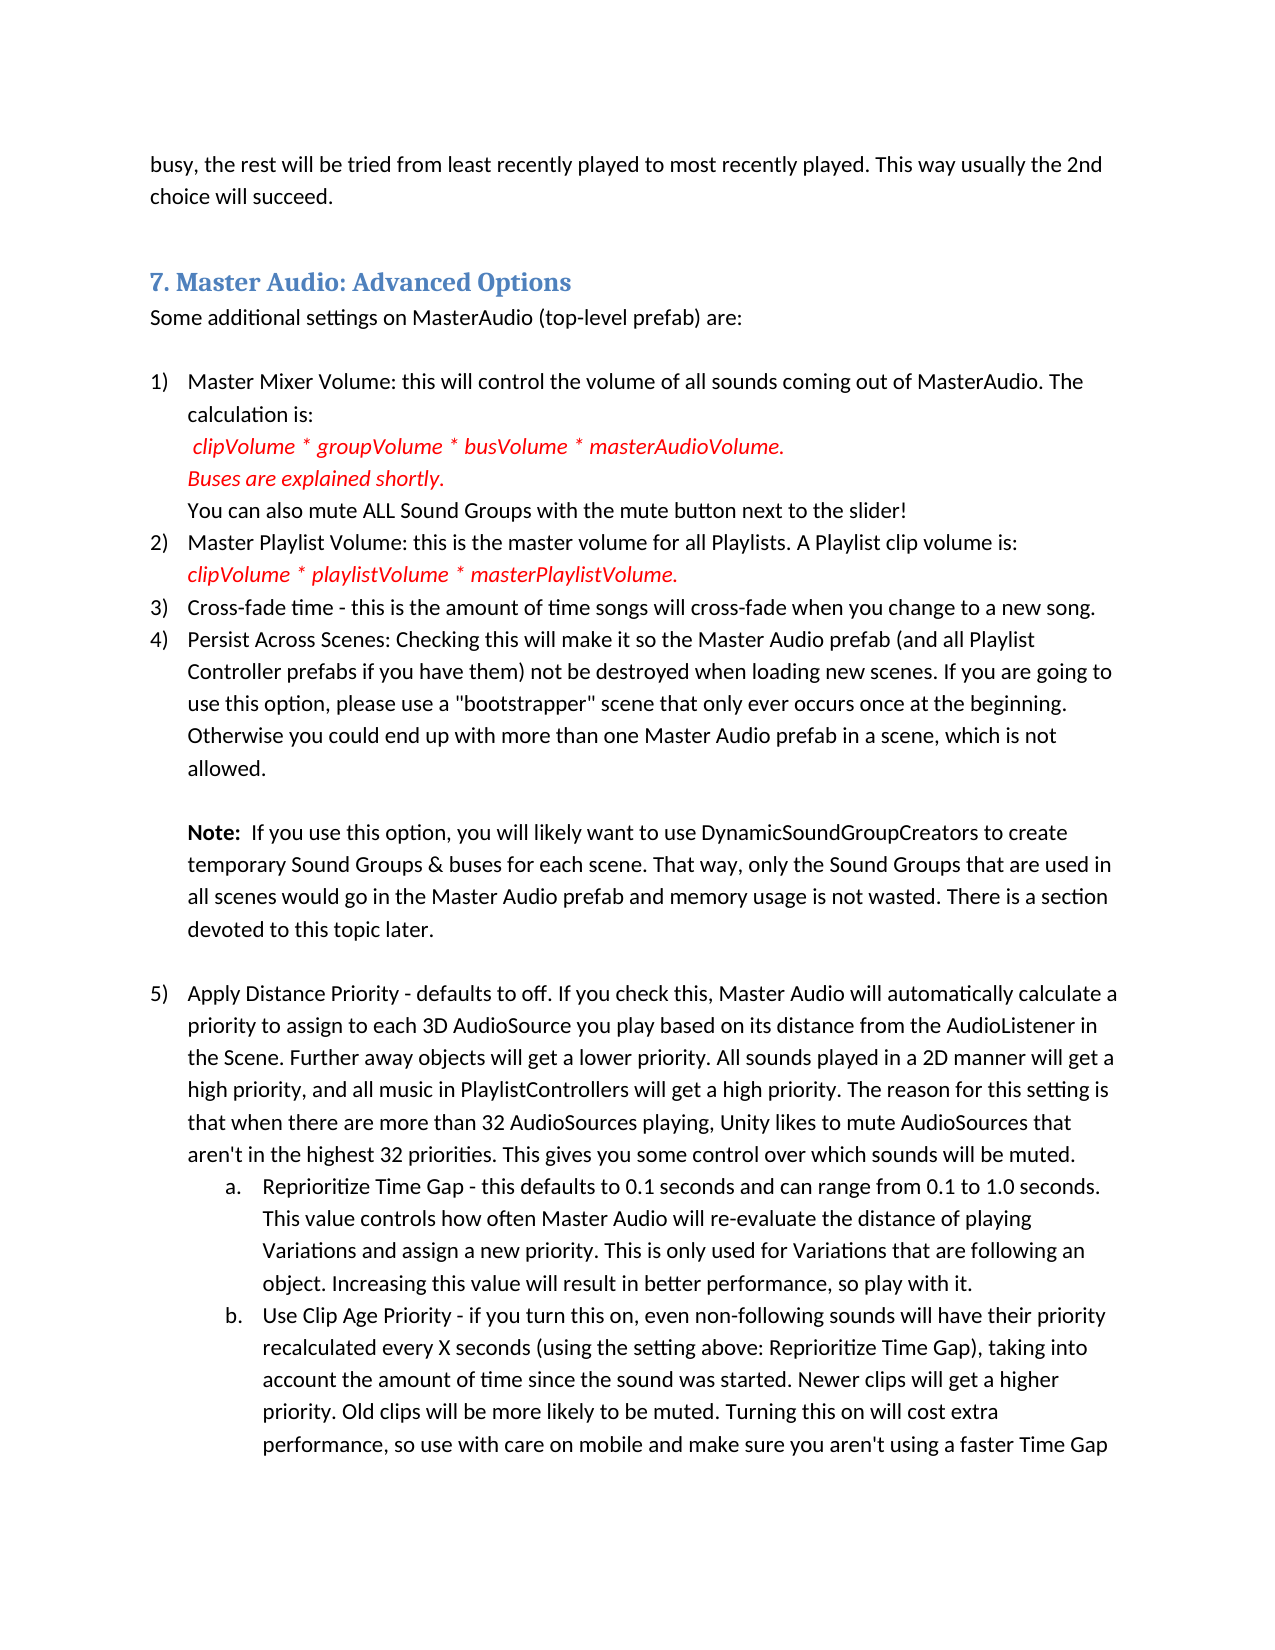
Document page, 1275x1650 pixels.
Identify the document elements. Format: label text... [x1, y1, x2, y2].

list Master Playlist Volume: this is the master volume for all Playlists. A Playlist clip volume is: [150, 528, 1125, 556]
subtitle 7. Master Audio: Advanced Options [150, 267, 1125, 298]
list Cross-fade time - this is the amount of time songs will cross-fade when you change to a new song. [150, 593, 1125, 621]
list clipVolume * groupVolume * busVolume * masterAudioVolume. [187, 432, 1125, 460]
list Note: If you use this option, you will likely want to use DynamicSoundGroupCreators to create temporary Sound Groups & buses for each scene. That way, only the Sound Groups that are used in all scenes would go in the Master Audio prefab and memory usage is not wasted. There is a section devoted to this topic later. [187, 818, 1125, 943]
list Some additional settings on MasterAudio (top-level prefab) are: [150, 303, 1125, 331]
list clipVolume * playlistVolume * masterPlaylistVolume. [187, 561, 1125, 589]
list Buses are explained shortly. [187, 464, 1125, 492]
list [225, 1301, 1125, 1458]
list You can also mute ALL Sound Groups with the mute button next to the slider! [187, 496, 1125, 524]
list Apply Distance Priority - defaults to off. If you check this, Master Audio will automatically calculate a priority to assign to each 3D AudioSource you play based on its distance from the AudioListener in the Scene. Further away objects will get a lower priority. All sounds played in a 2D manner will get a high priority, and all music in PlaylistControllers will get a high priority. The reason for this setting is that when there are more than 32 AudioSources playing, Unity likes to mute AudioSources that aren't in the highest 32 priorities. This gives you some control over which sounds will be muted. [150, 979, 1125, 1168]
list Reprioritize Time Gap - this defaults to 0.1 seconds and can range from 0.1 to 1.0 seconds. This value controls how often Master Audio will re-evaluate the distance of playing Variations and assign a new priority. This is only used for Variations that are following an object. Increasing this value will result in better performance, so play with it. [225, 1172, 1125, 1297]
list Master Mixer Volume: this will control the volume of all sounds coming out of MasterAudio. The calculation is: [150, 367, 1125, 428]
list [150, 150, 1125, 210]
list Persist Across Scenes: Checking this will make it so the Master Audio prefab (and all Playlist Controller prefabs if you have them) not be destroyed when loading new scenes. If you are going to use this option, please use a "bootstrapper" scene that only ever occurs once at the beginning. Otherwise you could end up with more than one Master Audio prefab in a scene, which is not allowed. [150, 625, 1125, 782]
